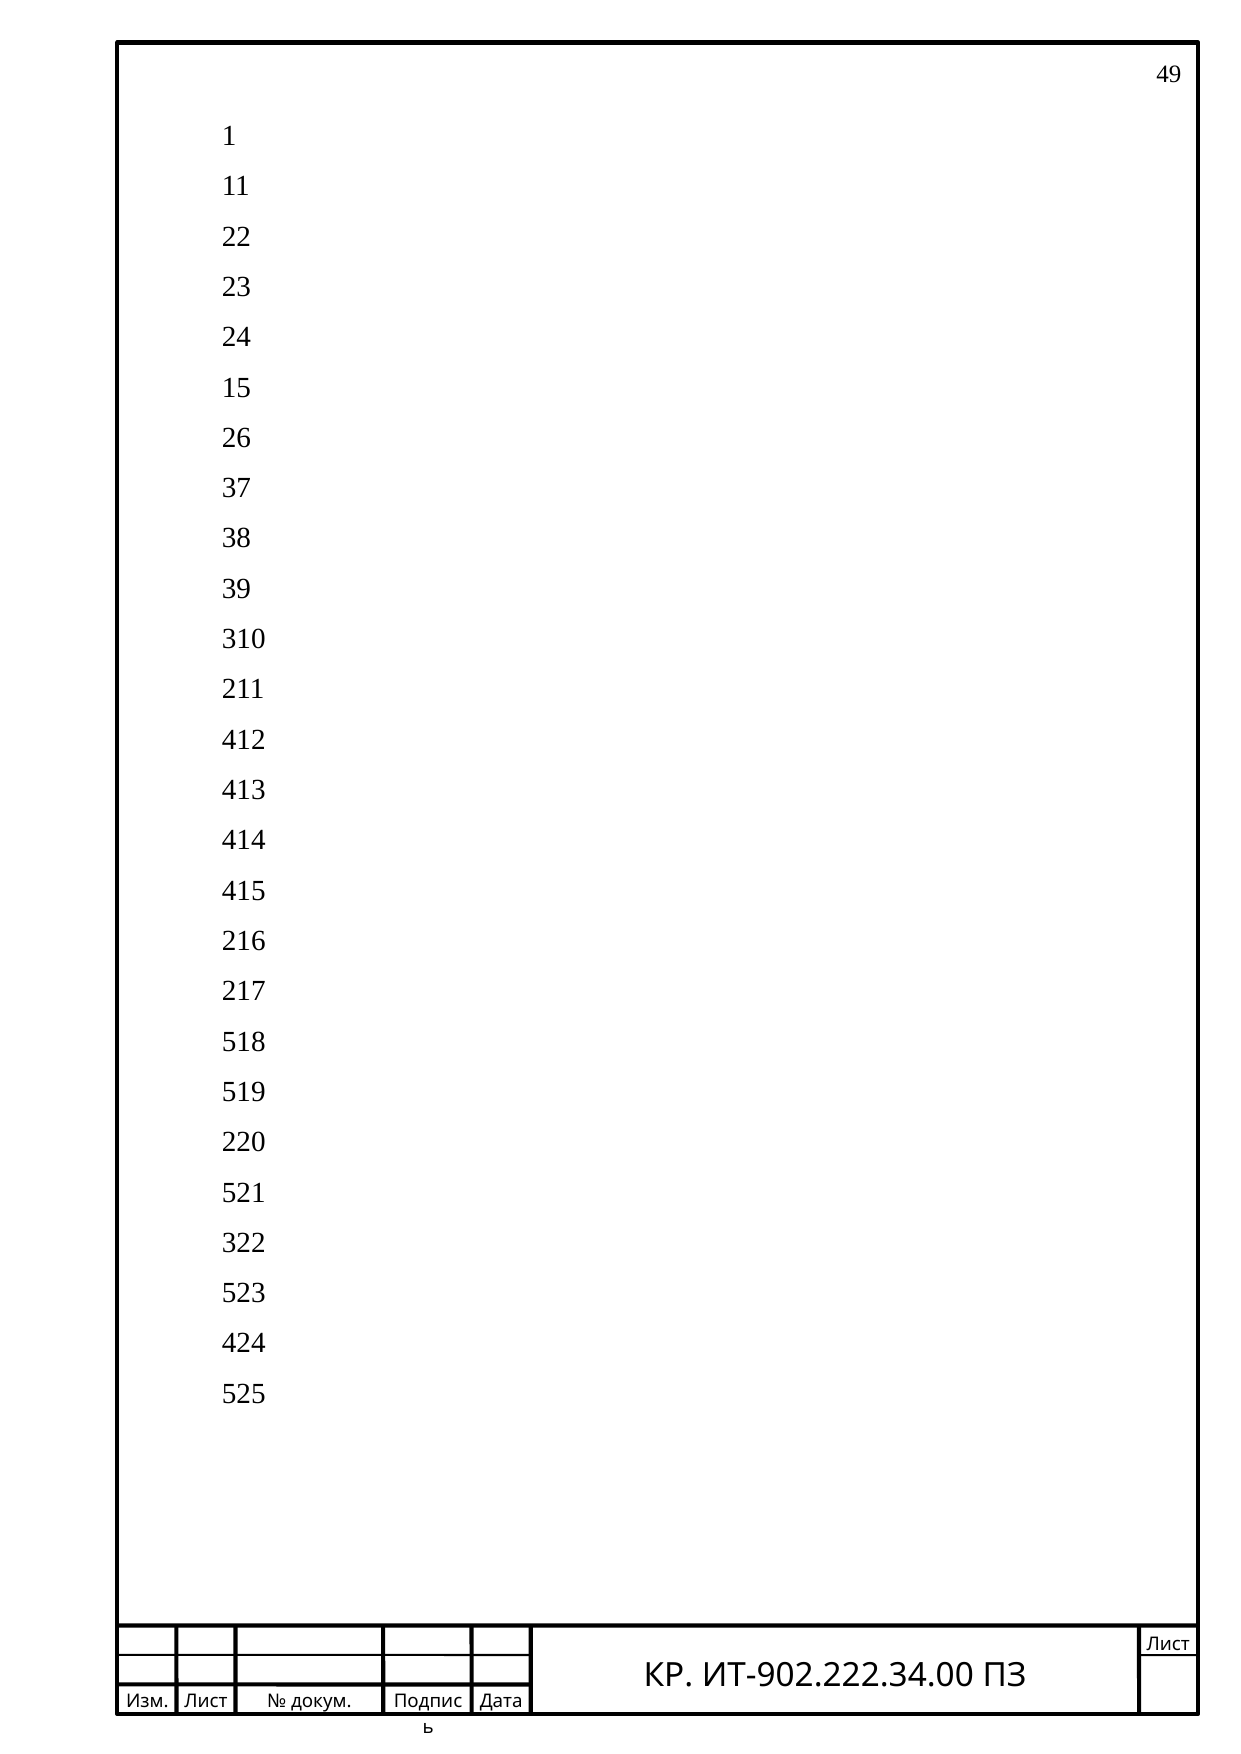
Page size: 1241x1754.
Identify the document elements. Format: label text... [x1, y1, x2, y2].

text 414 [148, 822, 1181, 856]
text 26 [148, 420, 1181, 453]
text 525 [148, 1376, 1181, 1409]
text 413 [148, 772, 1181, 806]
text 15 [148, 370, 1181, 403]
text 22 [148, 219, 1181, 252]
text 38 [148, 521, 1181, 554]
text 310 [148, 621, 1181, 655]
text 211 [148, 672, 1181, 705]
text 217 [148, 973, 1181, 1007]
text 24 [148, 319, 1181, 353]
text 523 [148, 1275, 1181, 1309]
text 322 [148, 1225, 1181, 1258]
text 424 [148, 1326, 1181, 1359]
text 37 [148, 470, 1181, 504]
text 521 [148, 1175, 1181, 1208]
text 39 [148, 571, 1181, 604]
text 216 [148, 923, 1181, 957]
text 519 [148, 1074, 1181, 1108]
text 220 [148, 1124, 1181, 1158]
text 412 [148, 722, 1181, 755]
text 518 [148, 1024, 1181, 1057]
text 415 [148, 873, 1181, 906]
text 11 [148, 168, 1181, 202]
text 23 [148, 269, 1181, 303]
text 1 [148, 118, 1181, 152]
